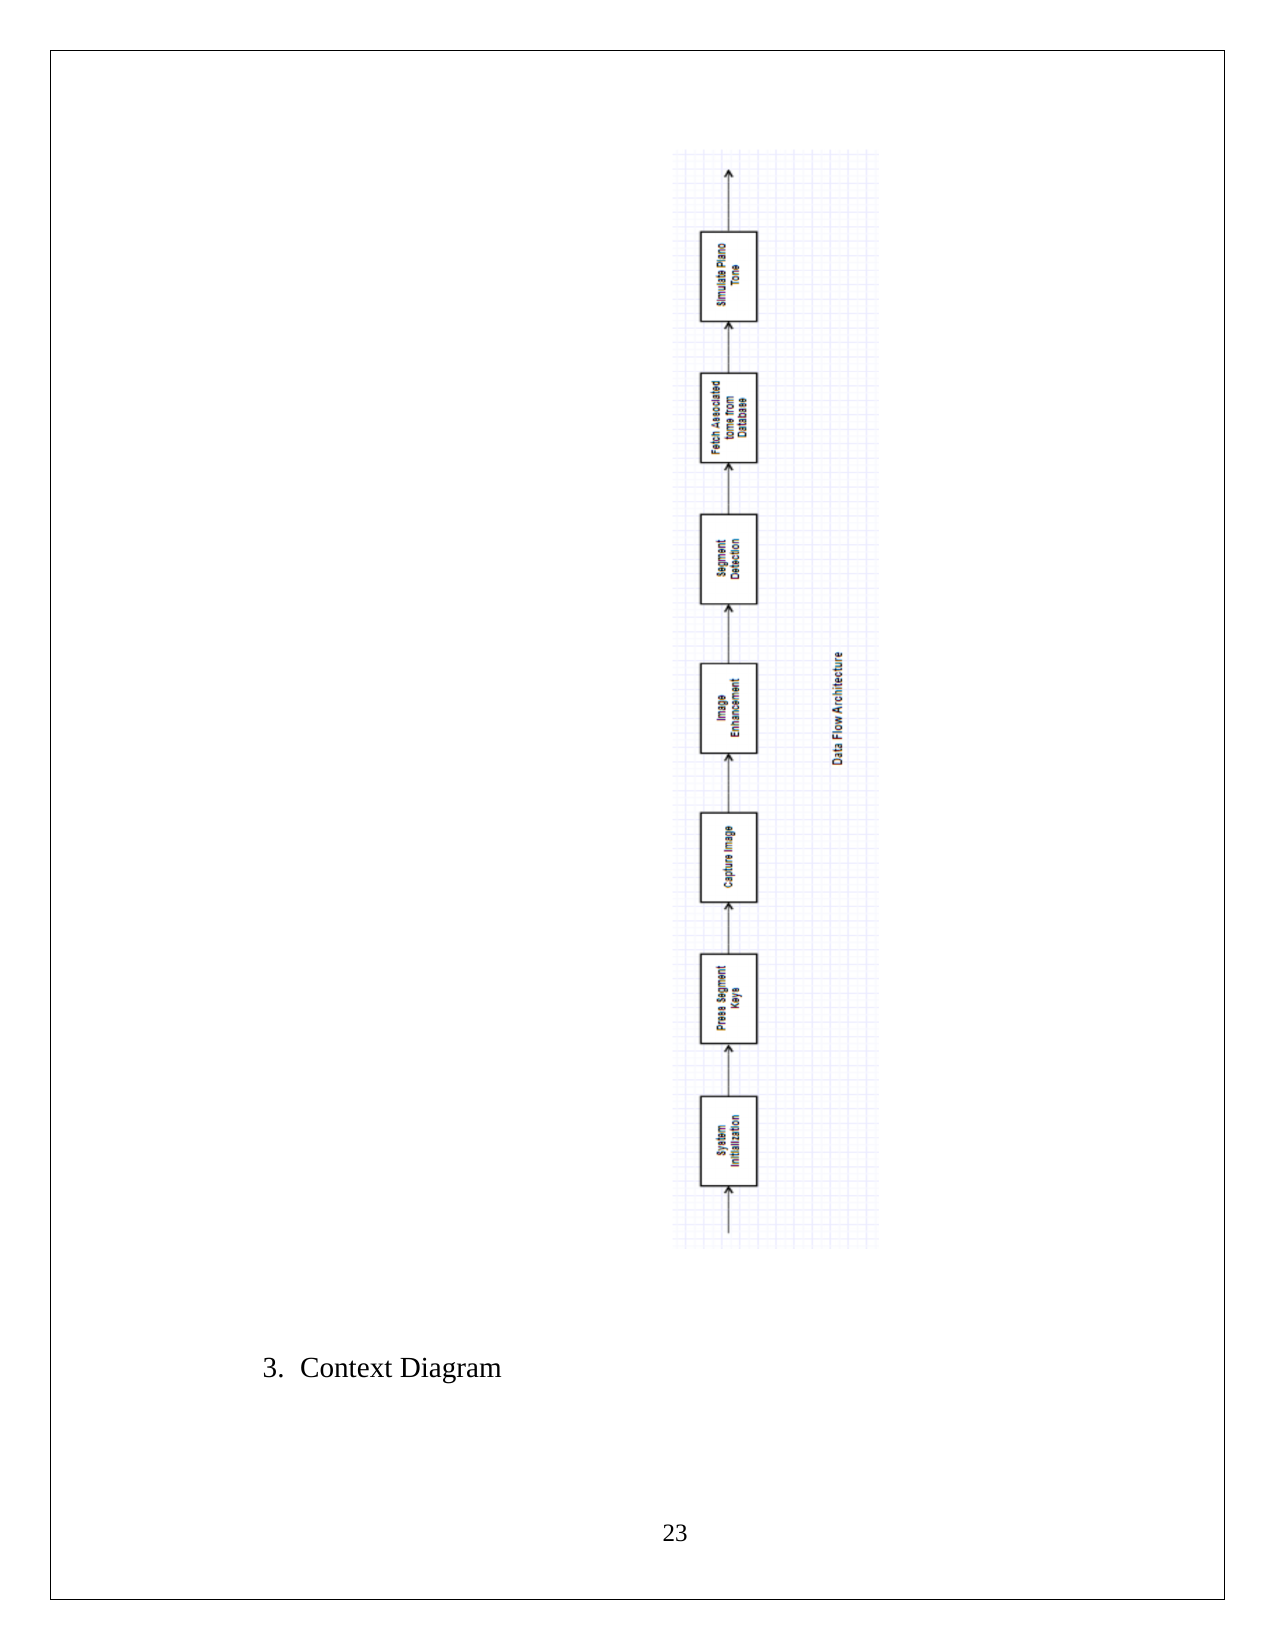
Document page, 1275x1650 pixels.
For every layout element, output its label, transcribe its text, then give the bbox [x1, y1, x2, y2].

picture [673, 150, 878, 1248]
title Context Diagram [262, 1350, 1125, 1384]
